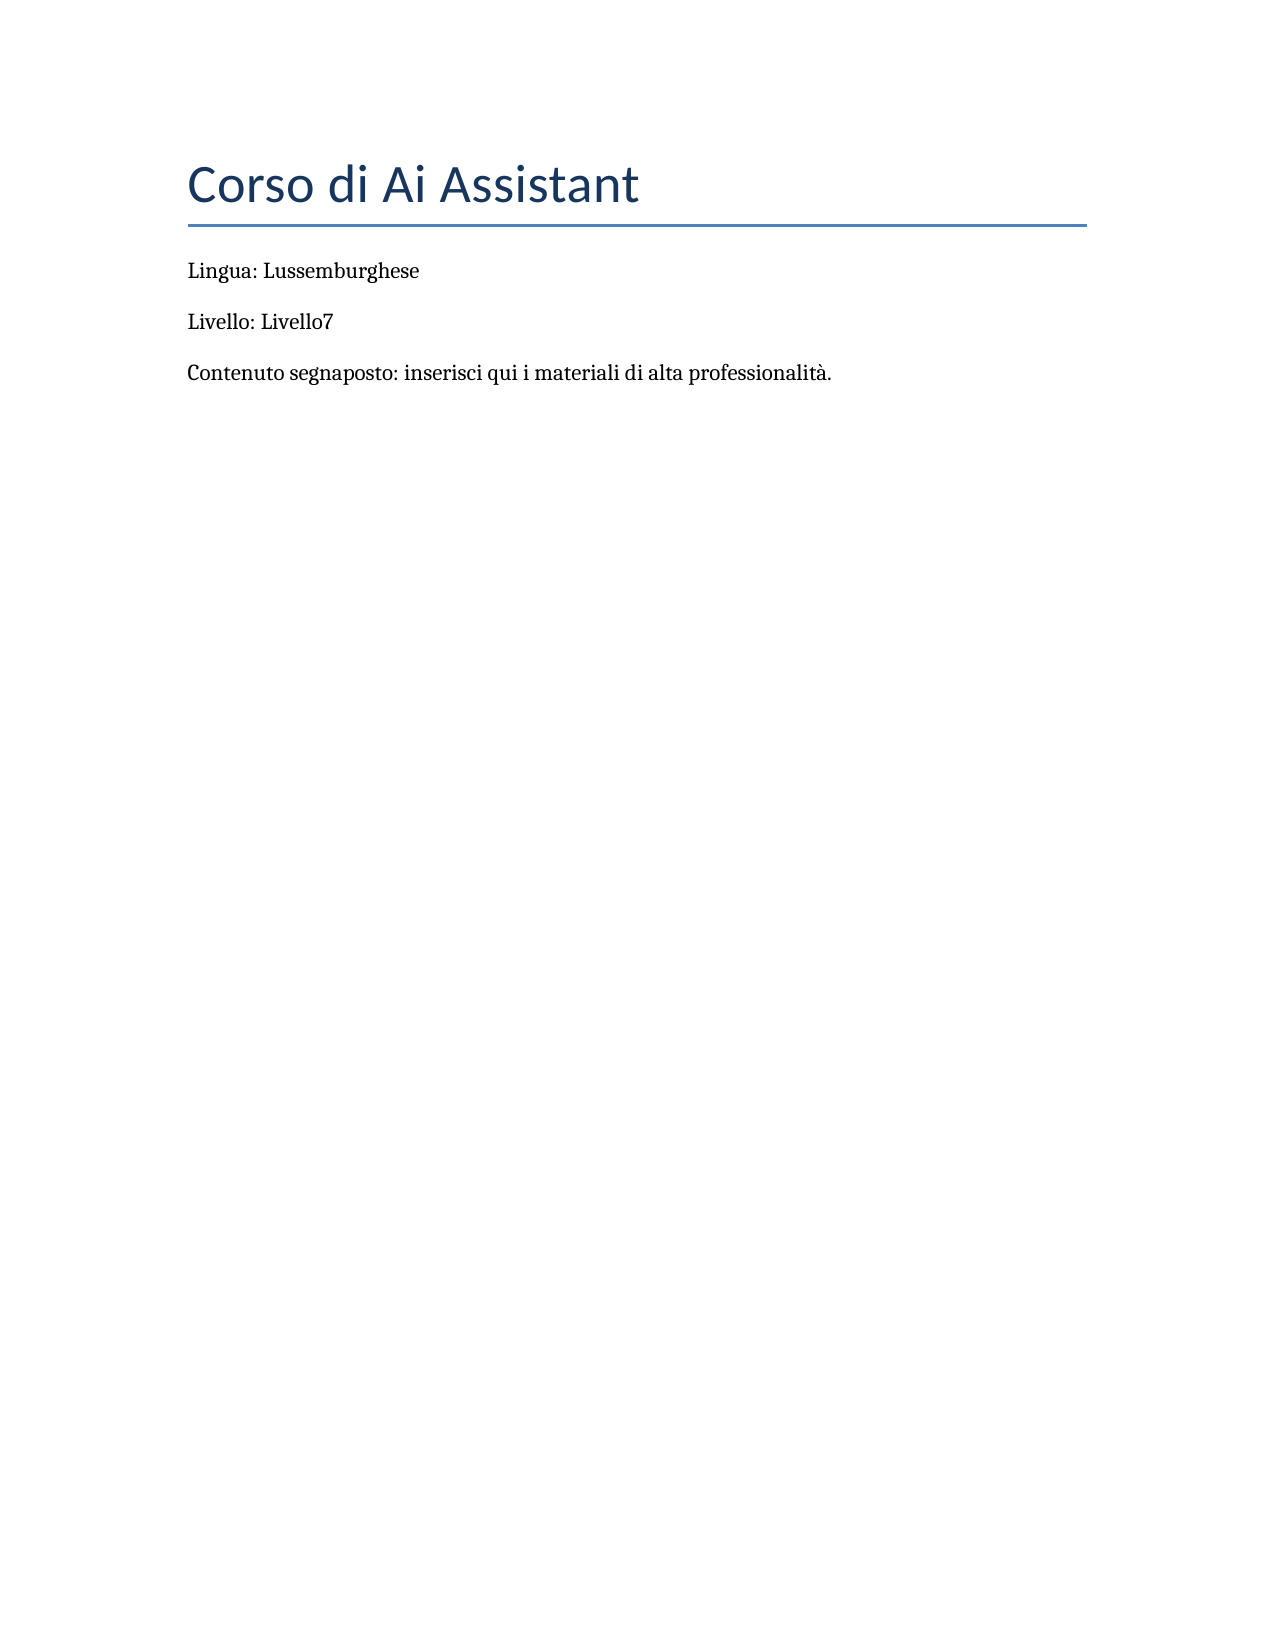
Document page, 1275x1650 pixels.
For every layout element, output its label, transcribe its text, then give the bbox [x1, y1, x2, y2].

title Corso di Ai Assistant [187, 150, 1087, 227]
text Contenuto segnaposto: inserisci qui i materiali di alta professionalità. [187, 360, 1087, 386]
text Lingua: Lussemburghese [187, 258, 1087, 284]
text Livello: Livello7 [187, 309, 1087, 335]
